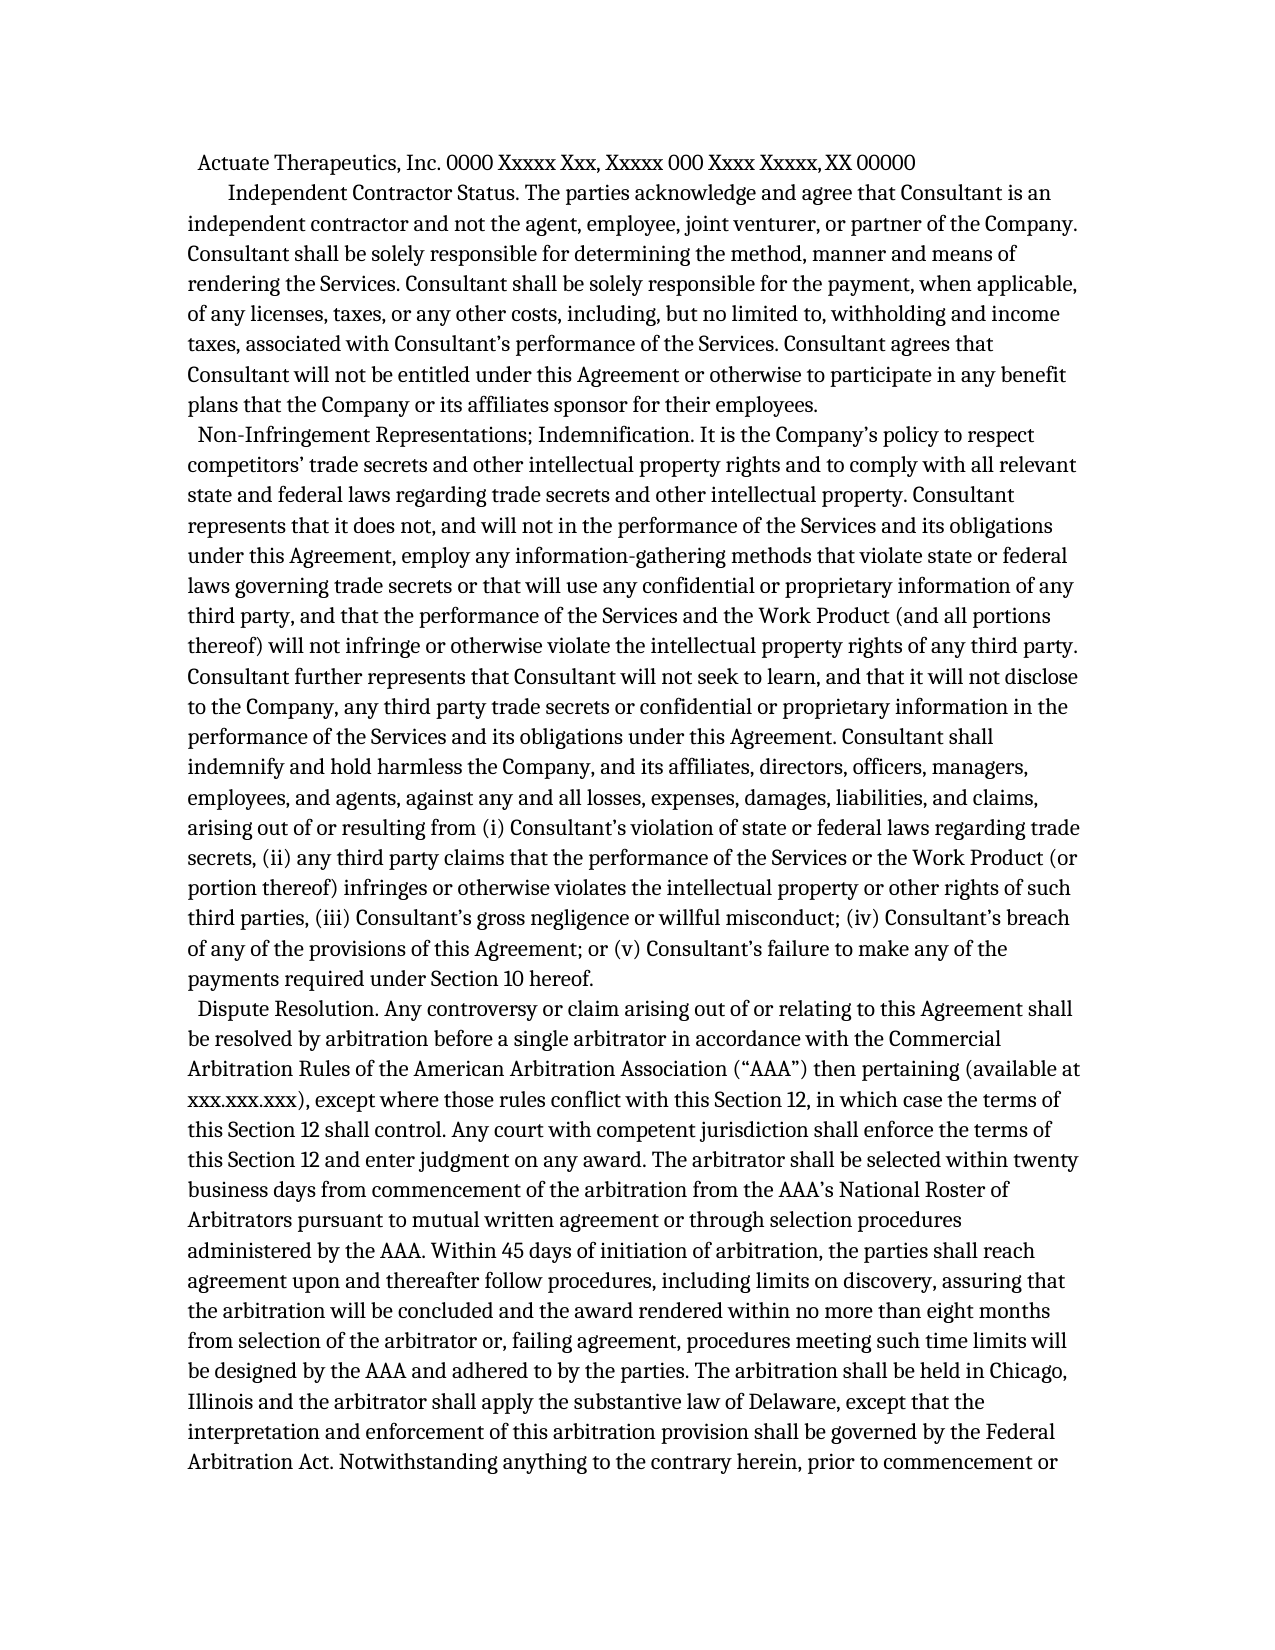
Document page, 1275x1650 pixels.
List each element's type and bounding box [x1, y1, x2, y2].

text [187, 150, 1087, 1475]
